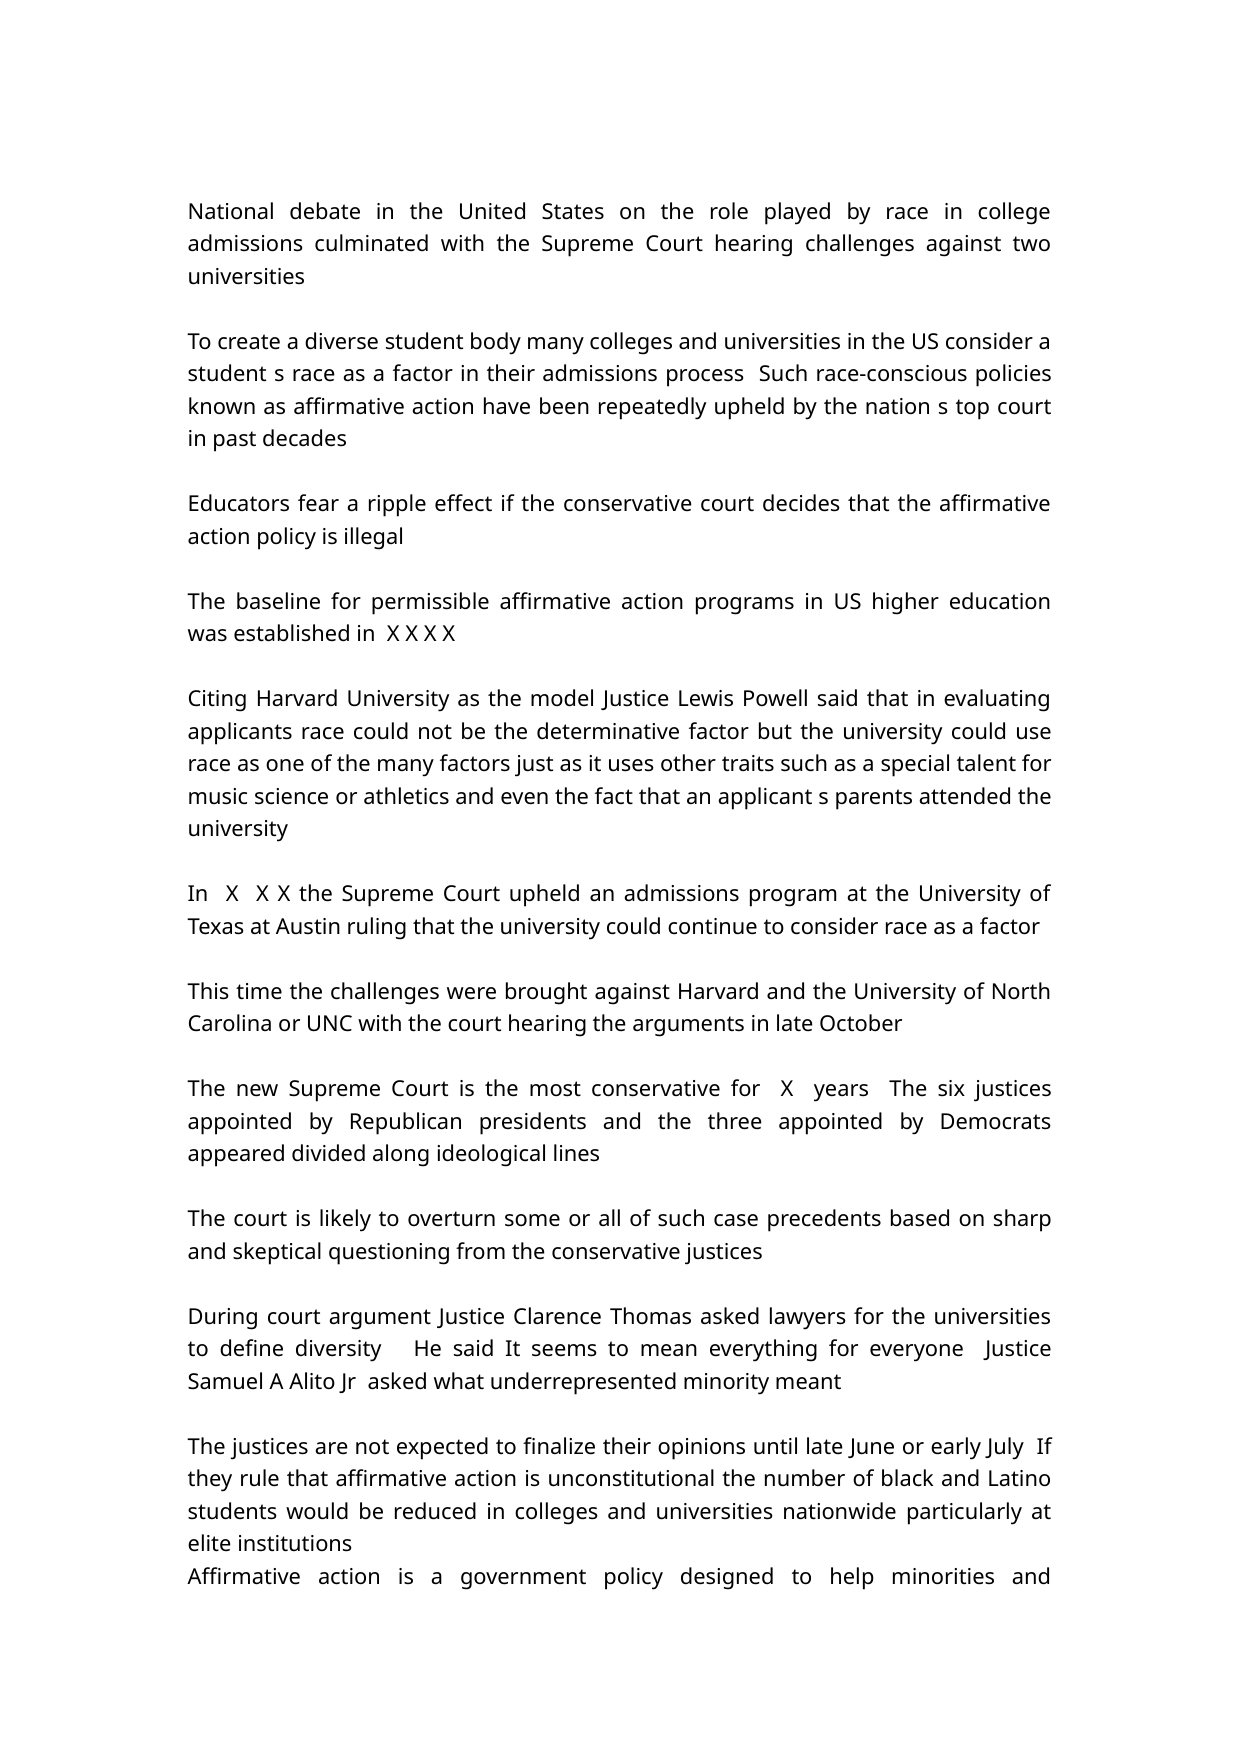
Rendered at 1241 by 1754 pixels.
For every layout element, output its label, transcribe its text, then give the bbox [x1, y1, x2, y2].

text In X X X the Supreme Court upheld an admissions program at the University of Texas at Austin ruling that the university could continue to consider race as a factor [187, 877, 1053, 942]
text National debate in the United States on the role played by race in college admissions culminated with the Supreme Court hearing challenges against two universities [187, 194, 1053, 292]
text The new Supreme Court is the most conservative for X years The six justices appointed by Republican presidents and the three appointed by Democrats appeared divided along ideological lines [187, 1072, 1053, 1169]
text This time the challenges were brought against Harvard and the University of North Carolina or UNC with the court hearing the arguments in late October [187, 974, 1053, 1039]
text The justices are not expected to finalize their opinions until late June or early July If they rule that affirmative action is unconstitutional the number of black and Latino students would be reduced in colleges and universities nationwide particularly at elite institutions [187, 1429, 1053, 1559]
text Citing Harvard University as the model Justice Lewis Powell said that in evaluating applicants race could not be the determinative factor but the university could use race as one of the many factors just as it uses other traits such as a special talent for music science or athletics and even the fact that an applicant s parents attended the university [187, 682, 1053, 844]
text The court is likely to overturn some or all of such case precedents based on sharp and skeptical questioning from the conservative justices [187, 1202, 1053, 1267]
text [187, 1559, 1053, 1592]
text The baseline for permissible affirmative action programs in US higher education was established in X X X X [187, 584, 1053, 649]
text Educators fear a ripple effect if the conservative court decides that the affirmative action policy is illegal [187, 487, 1053, 552]
text To create a diverse student body many colleges and universities in the US consider a student s race as a factor in their admissions process Such race-conscious policies known as affirmative action have been repeatedly upheld by the nation s top court in past decades [187, 324, 1053, 454]
text During court argument Justice Clarence Thomas asked lawyers for the universities to define diversity He said It seems to mean everything for everyone Justice Samuel A Alito Jr asked what underrepresented minority meant [187, 1299, 1053, 1397]
